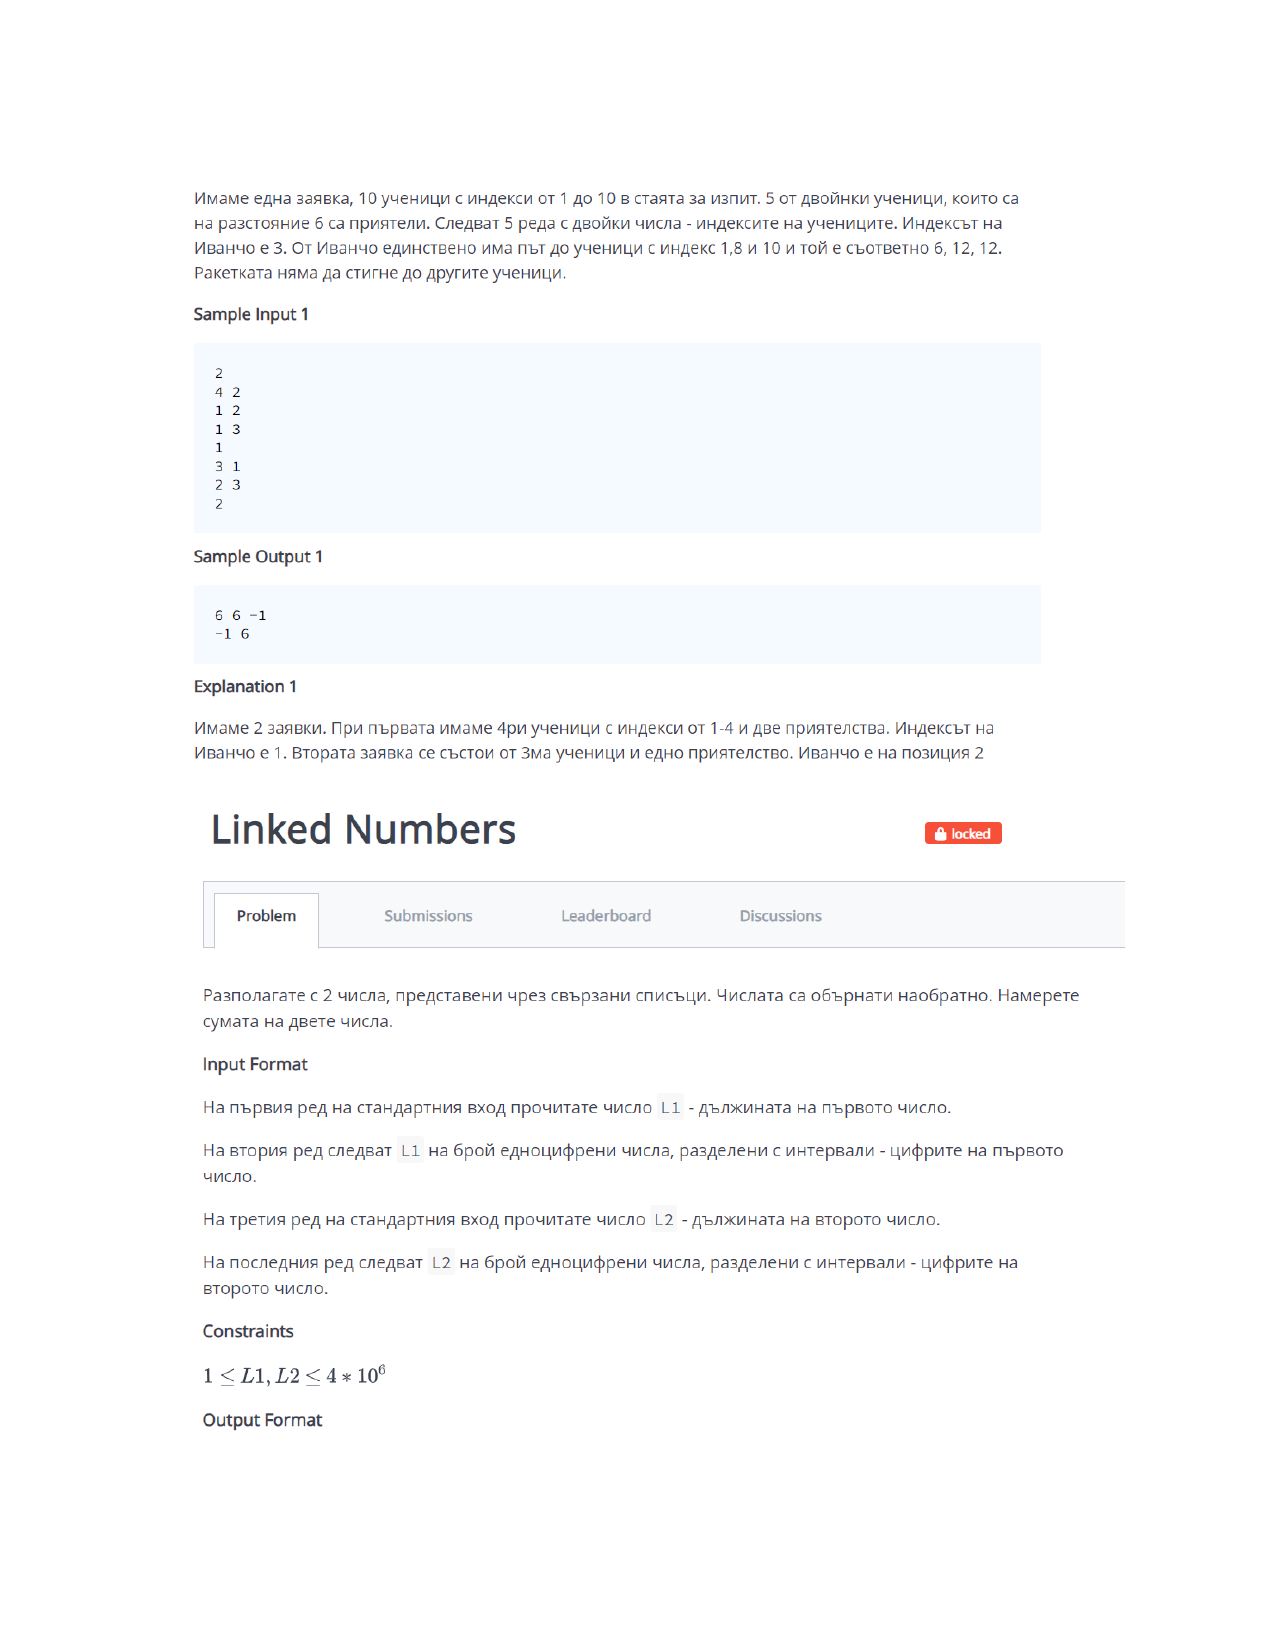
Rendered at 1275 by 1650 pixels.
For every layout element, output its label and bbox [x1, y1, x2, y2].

picture [150, 783, 1125, 1454]
picture [150, 150, 1125, 782]
